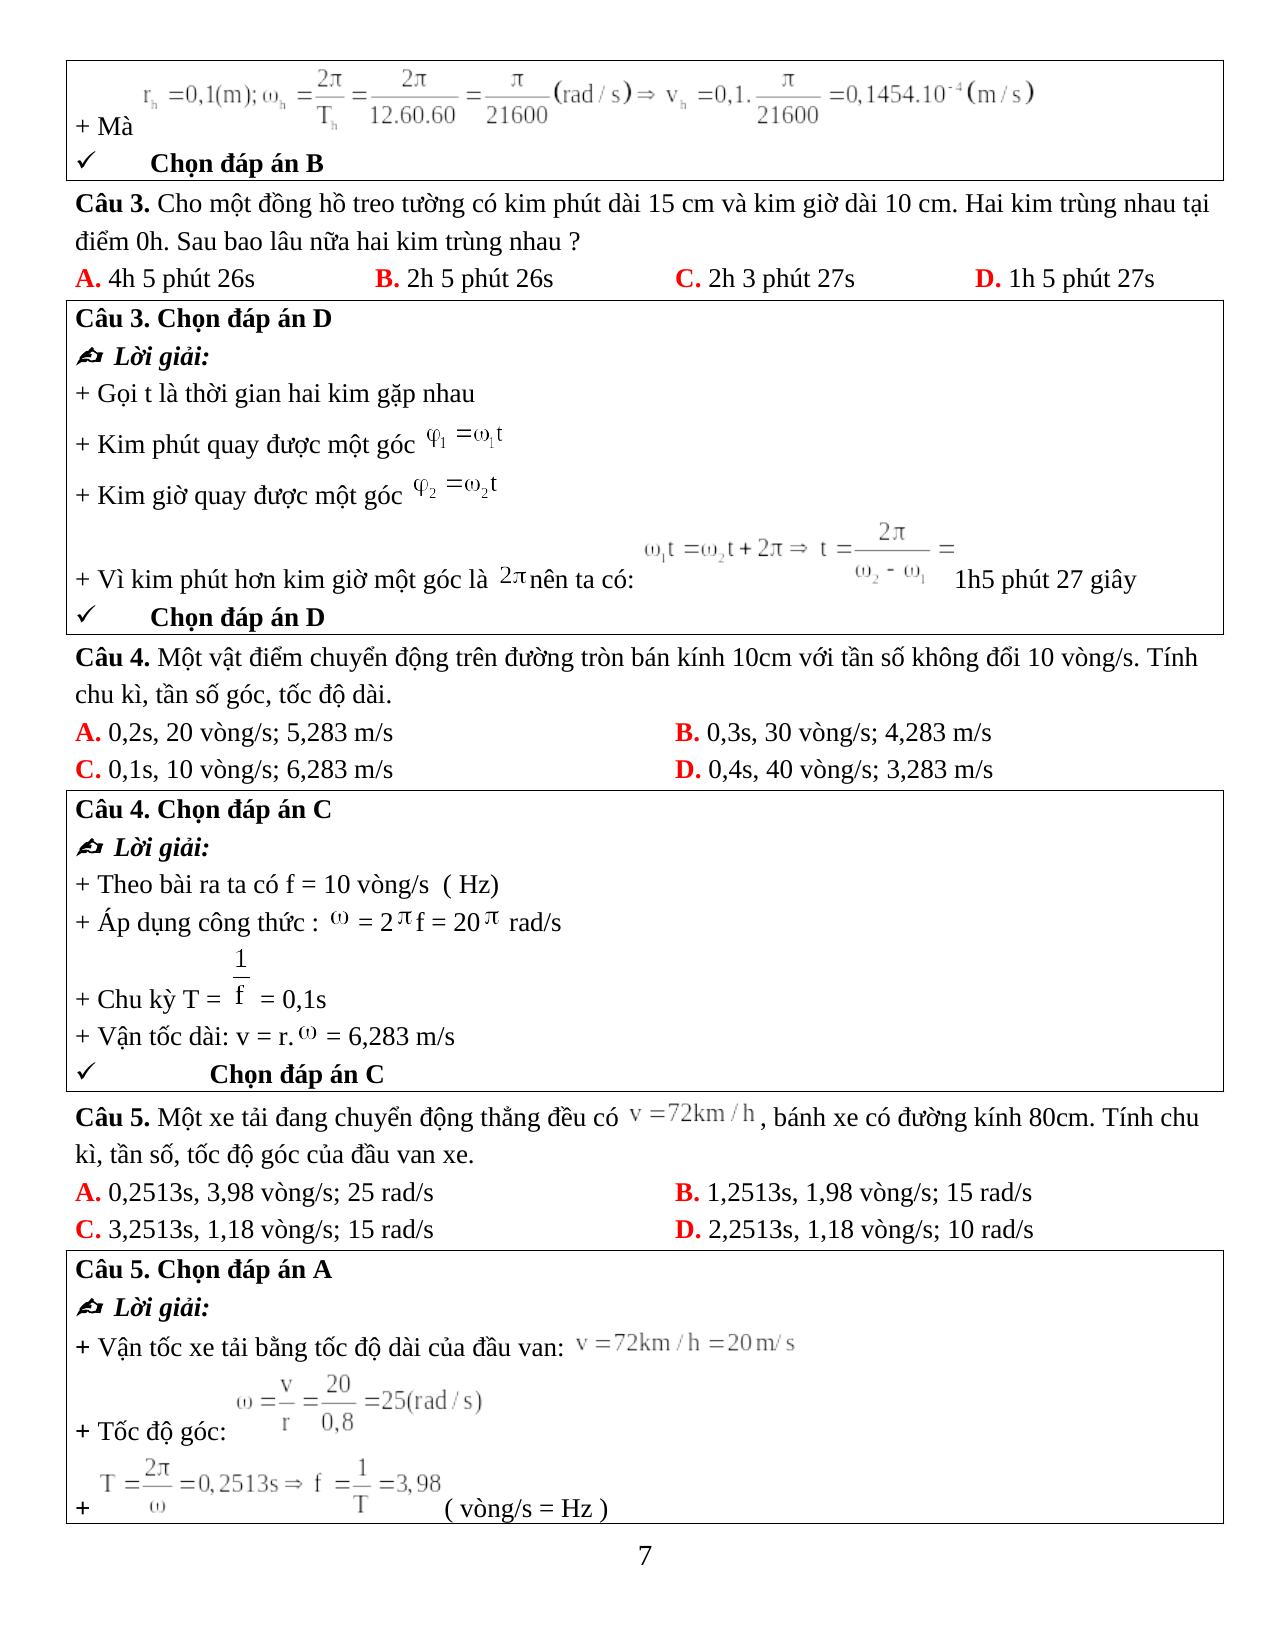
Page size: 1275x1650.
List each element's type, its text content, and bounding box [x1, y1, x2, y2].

text Lời giải: [67, 828, 1223, 862]
text A. 0,2513s, 3,98 vòng/s; 25 rad/s B. 1,2513s, 1,98 vòng/s; 15 rad/s [75, 1176, 1215, 1207]
text Lời giải: [67, 1288, 1223, 1322]
text + Vận tốc dài: v = r. = 6,283 m/s [67, 1017, 1223, 1052]
text + Tốc độ góc: [67, 1365, 1223, 1446]
text + Áp dụng công thức : = 2f = 20 rad/s [67, 902, 1223, 937]
text + Theo bài ra ta có f = 10 vòng/s ( Hz) [67, 865, 1223, 899]
text + Kim giờ quay được một góc [67, 463, 1223, 511]
text C. 3,2513s, 1,18 vòng/s; 15 rad/s D. 2,2513s, 1,18 vòng/s; 10 rad/s [75, 1213, 1215, 1244]
text Câu 5. Chọn đáp án A [67, 1251, 1223, 1285]
text + ( vòng/s = Hz ) [67, 1449, 1223, 1523]
list Chọn đáp án C [67, 1055, 1223, 1091]
text + Vì kim phút hơn kim giờ một góc là nên ta có: 1h5 phút 27 giây [67, 514, 1223, 594]
text Câu 4. Chọn đáp án C [67, 791, 1223, 825]
text A. 4h 5 phút 26s B. 2h 5 phút 26s C. 2h 3 phút 27s D. 1h 5 phút 27s [75, 262, 1215, 293]
text + Mà [67, 61, 1223, 141]
text + Kim phút quay được một góc [67, 412, 1223, 459]
list Chọn đáp án D [67, 597, 1223, 634]
text C. 0,1s, 10 vòng/s; 6,283 m/s D. 0,4s, 40 vòng/s; 3,283 m/s [75, 753, 1215, 784]
text Câu 5. Một xe tải đang chuyển động thẳng đều có , bánh xe có đường kính 80cm. Tính chu kì, tần số, tốc độ góc của đầu van xe. [75, 1098, 1215, 1170]
text Câu 3. Cho một đồng hồ treo tường có kim phút dài 15 cm và kim giờ dài 10 cm. Hai kim trùng nhau tại điểm 0h. Sau bao lâu nữa hai kim trùng nhau ? [75, 188, 1215, 256]
text Lời giải: [67, 337, 1223, 371]
list Chọn đáp án B [67, 144, 1223, 180]
text Câu 4. Một vật điểm chuyển động trên đường tròn bán kính 10cm với tần số không đổi 10 vòng/s. Tính chu kì, tần số góc, tốc độ dài. [75, 641, 1215, 710]
text + Gọi t là thời gian hai kim gặp nhau [67, 374, 1223, 408]
text A. 0,2s, 20 vòng/s; 5,283 m/s B. 0,3s, 30 vòng/s; 4,283 m/s [75, 716, 1215, 747]
text + Chu kỳ T = = 0,1s [67, 940, 1223, 1014]
text Câu 3. Chọn đáp án D [67, 301, 1223, 334]
text + Vận tốc xe tải bằng tốc độ dài của đầu van: [67, 1325, 1223, 1362]
